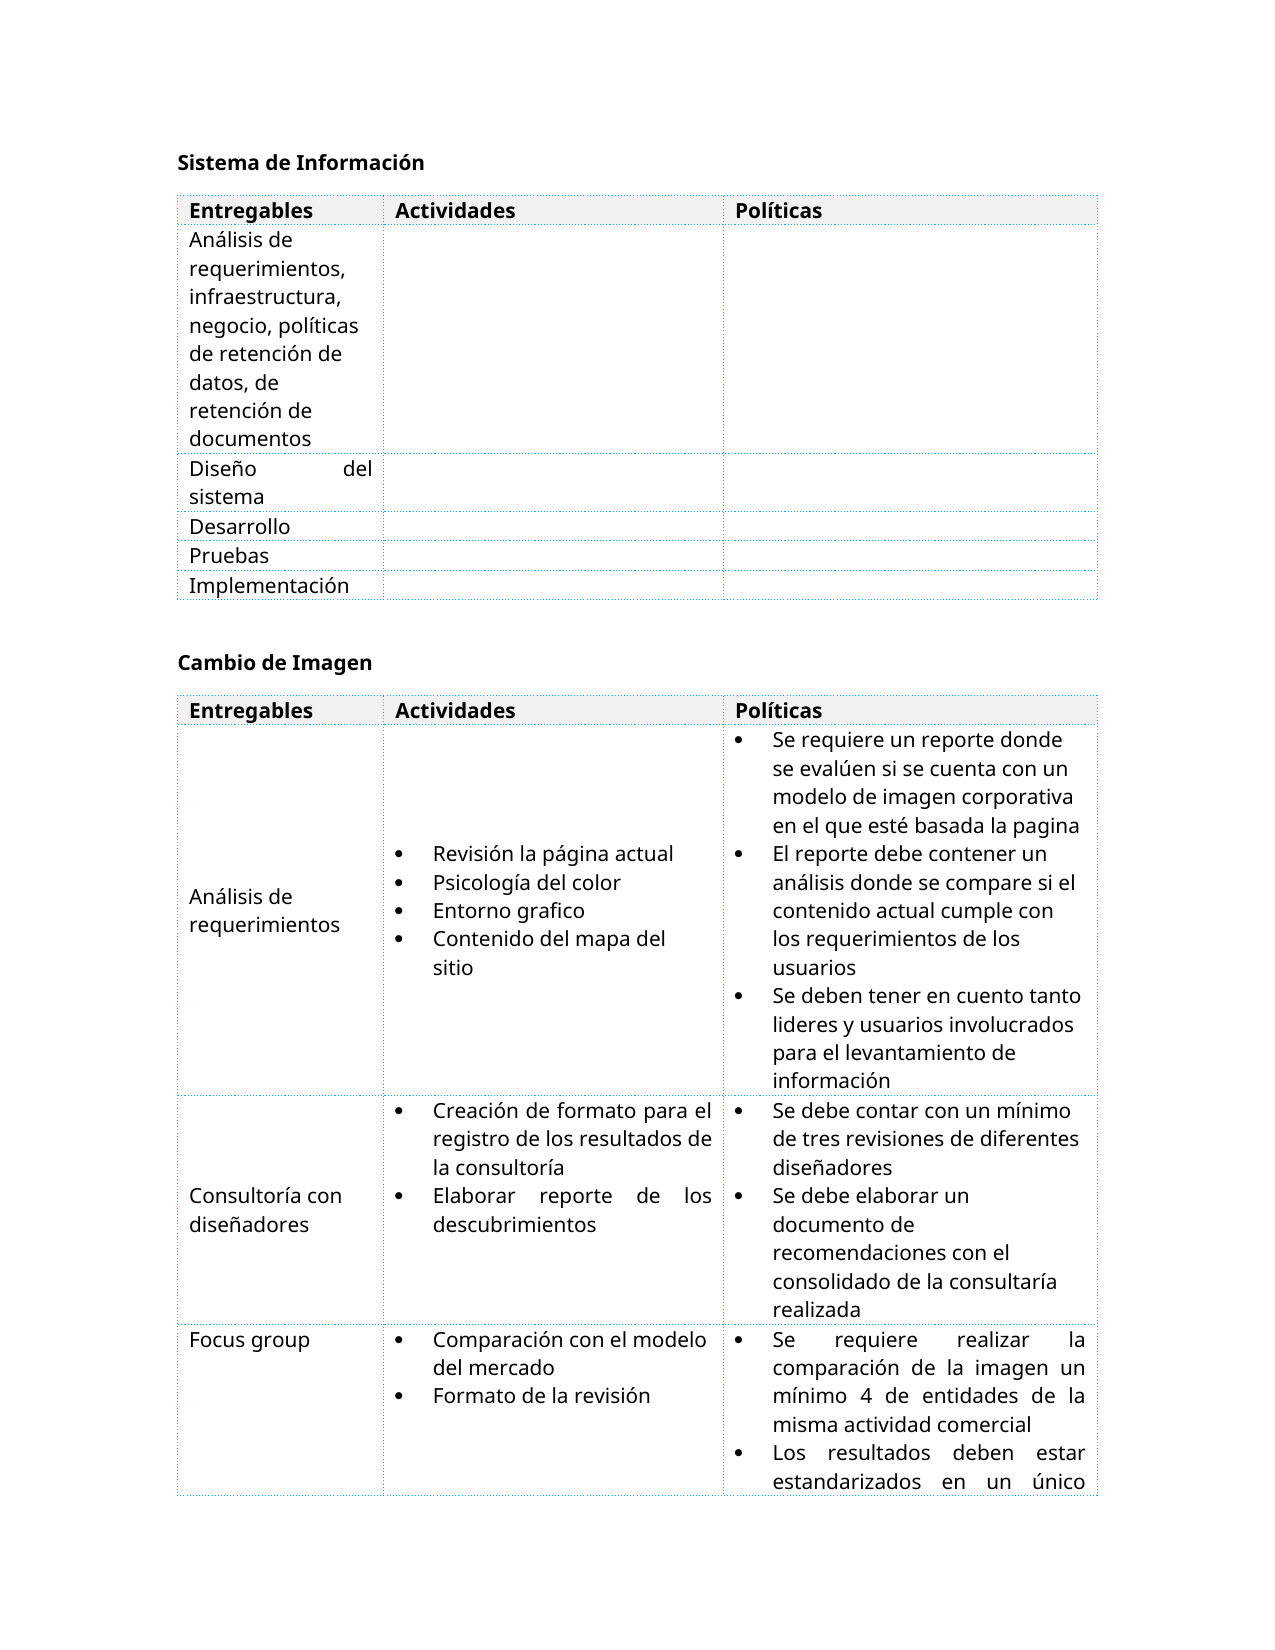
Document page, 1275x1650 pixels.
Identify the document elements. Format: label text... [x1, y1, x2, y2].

table_cell [724, 453, 1097, 511]
table_cell Implementación [178, 570, 384, 599]
table_cell Focus group [178, 1324, 384, 1495]
table_header Actividades [384, 195, 723, 224]
table_cell Se debe contar con un mínimo de tres revisiones de diferentes diseñadores Se debe elaborar un documento de recomendaciones con el consolidado de la consultaría realizada [724, 1095, 1097, 1324]
table_cell Creación de formato para el registro de los resultados de la consultoría Elaborar reporte de los descubrimientos [384, 1095, 723, 1324]
table_cell Desarrollo [178, 511, 384, 540]
table_cell Pruebas [178, 540, 384, 570]
table_header Entregables [178, 695, 384, 724]
table_cell Consultoría con diseñadores [178, 1095, 384, 1324]
table_cell [384, 453, 723, 511]
table_cell [724, 224, 1097, 453]
table_cell [724, 540, 1097, 570]
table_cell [384, 1324, 723, 1495]
table_cell [724, 570, 1097, 599]
table_cell [724, 511, 1097, 540]
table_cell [724, 1324, 1097, 1495]
table_cell Revisión la página actual Psicología del color Entorno grafico Contenido del mapa del sitio [384, 724, 723, 1095]
table_cell [384, 511, 723, 540]
table_header Políticas [724, 695, 1097, 724]
table_cell Se requiere un reporte donde se evalúen si se cuenta con un modelo de imagen corporativa en el que esté basada la pagina El reporte debe contener un análisis donde se compare si el contenido actual cumple con los requerimientos de los usuarios Se deben tener en cuento tanto lideres y usuarios involucrados para el levantamiento de información [724, 724, 1097, 1095]
table_header Entregables [178, 195, 384, 224]
text Cambio de Imagen [177, 648, 1098, 676]
table_header Políticas [724, 195, 1097, 224]
table_cell Análisis de requerimientos, infraestructura, negocio, políticas de retención de datos, de retención de documentos [178, 224, 384, 453]
table_header Actividades [384, 695, 723, 724]
table_cell Análisis de requerimientos [178, 724, 384, 1095]
table_cell [384, 224, 723, 453]
table_cell Diseño del sistema [178, 453, 384, 511]
table_cell [384, 570, 723, 599]
table_cell [384, 540, 723, 570]
text Sistema de Información [177, 148, 1098, 176]
